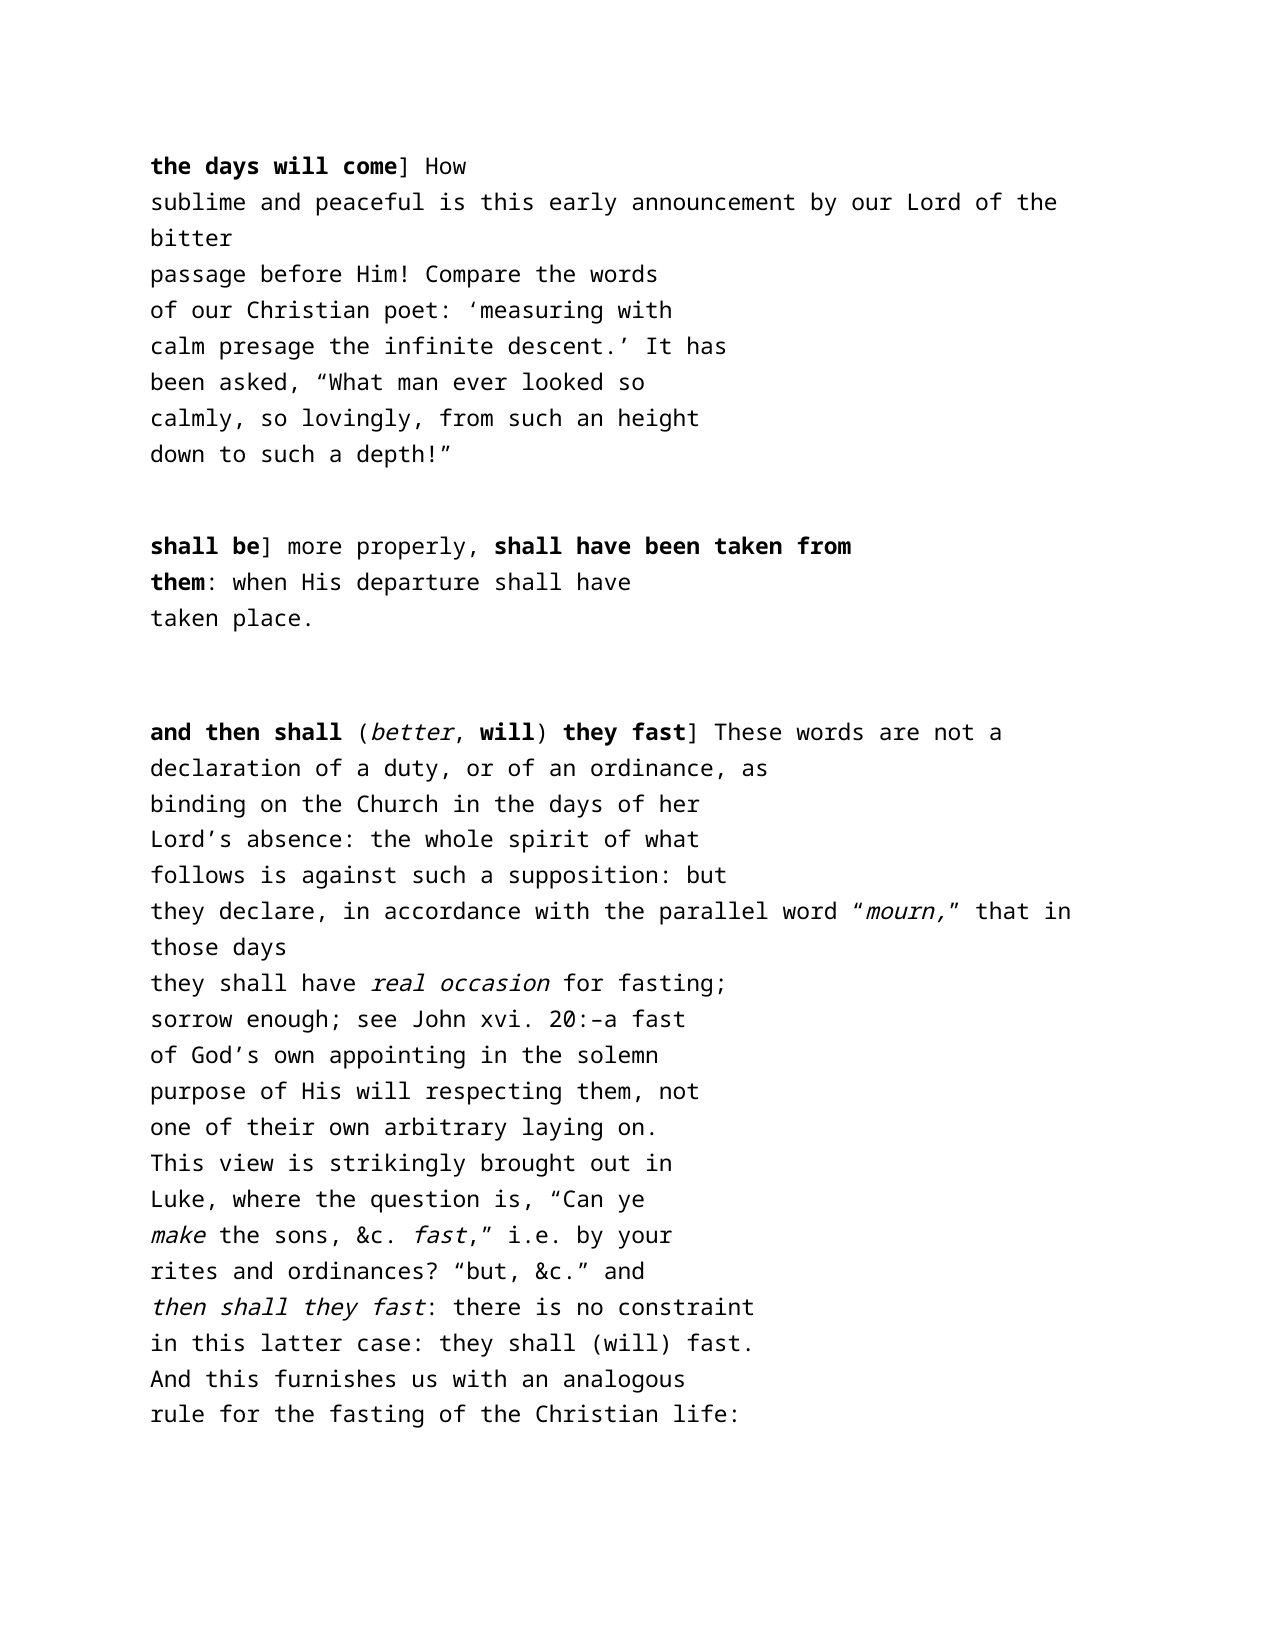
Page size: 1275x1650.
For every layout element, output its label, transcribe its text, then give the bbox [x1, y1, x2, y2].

text shall be] more properly, shall have been taken from them: when His departure shall have taken place. [150, 494, 1125, 633]
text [150, 716, 1125, 1430]
text the days will come] How sublime and peaceful is this early announcement by our Lord of the bitter passage before Him! Compare the words of our Christian poet: ‘measuring with calm presage the infinite descent.’ It has been asked, “What man ever looked so calmly, so lovingly, from such an height down to such a depth!” [150, 150, 1125, 469]
